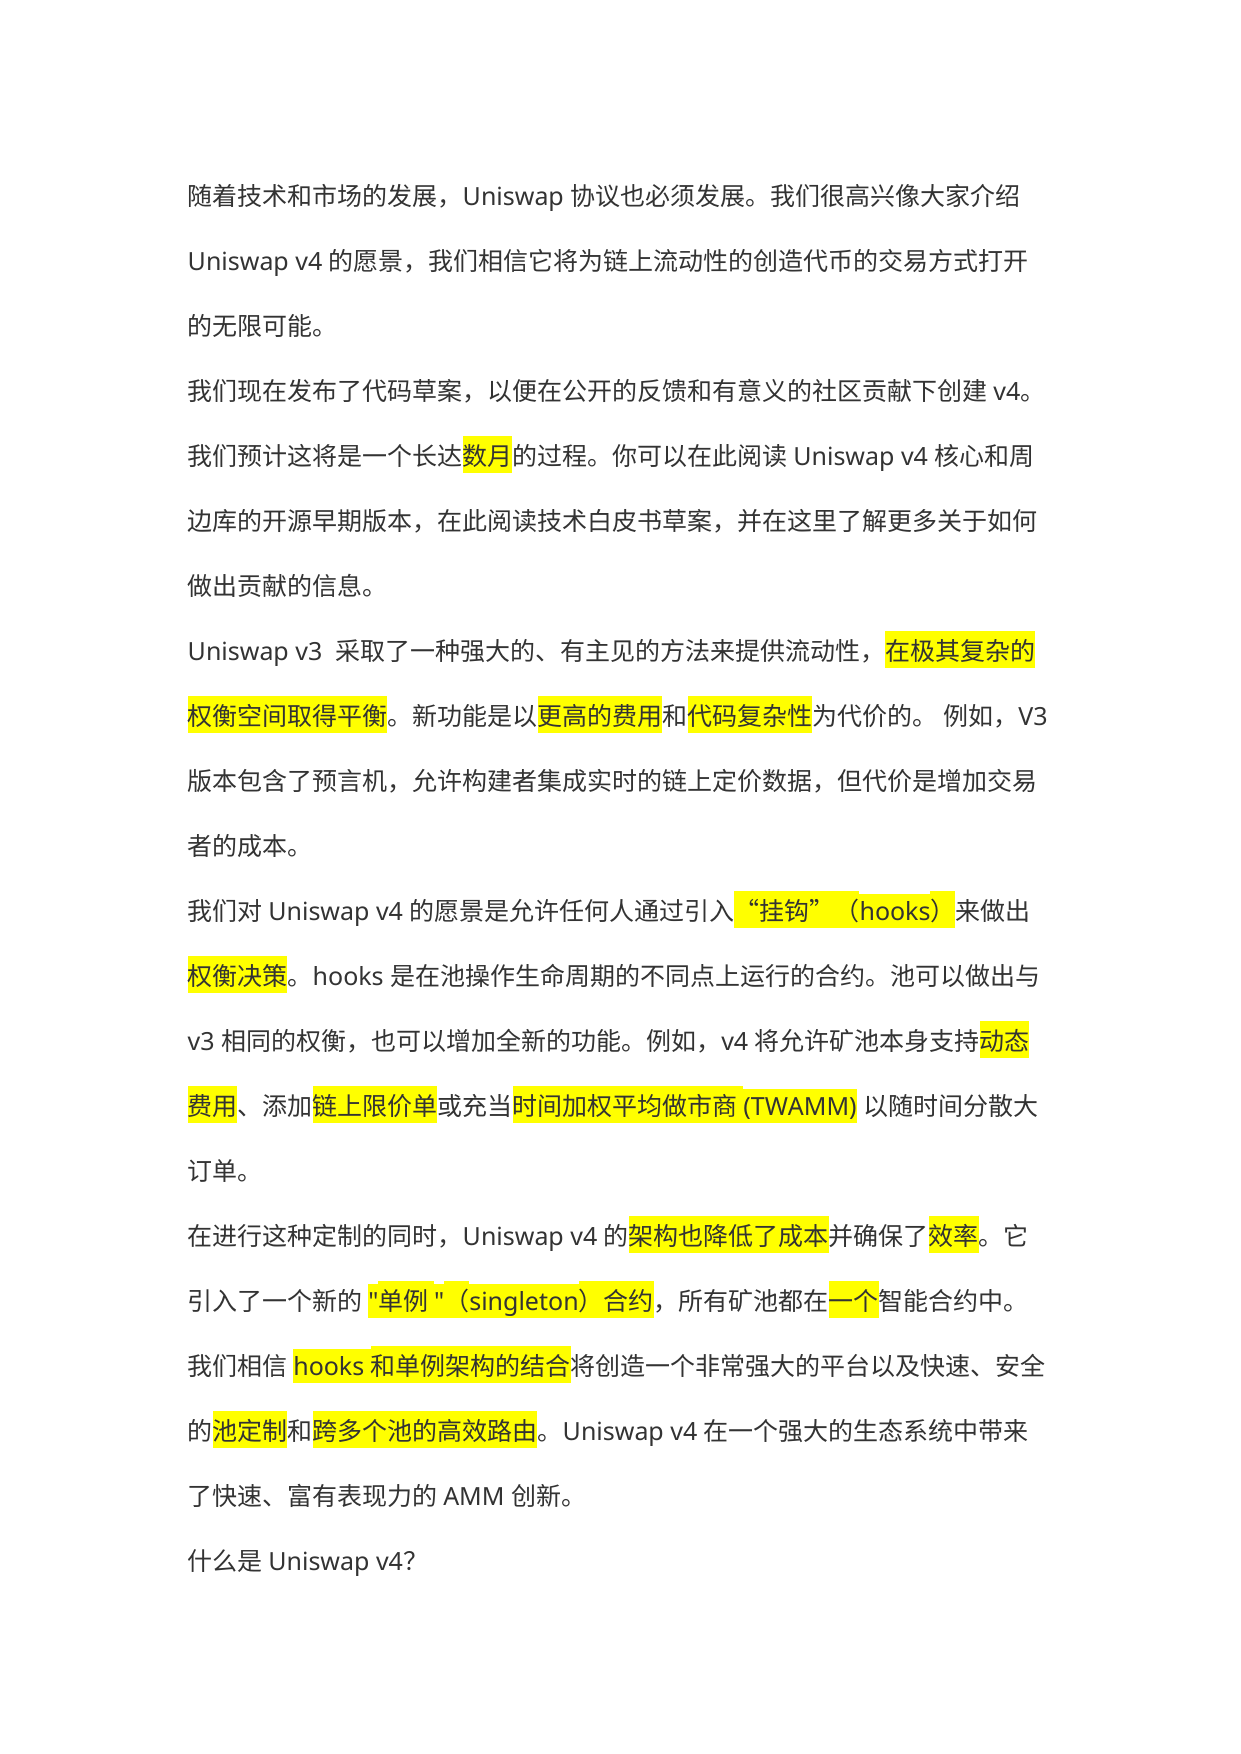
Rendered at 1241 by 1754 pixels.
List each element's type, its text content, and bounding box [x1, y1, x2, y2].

text 随着技术和市场的发展，Uniswap 协议也必须发展。我们很高兴像大家介绍 Uniswap v4 的愿景，我们相信它将为链上流动性的创造代币的交易方式打开的无限可能。 [187, 162, 1053, 357]
text Uniswap v3 采取了一种强大的、有主见的方法来提供流动性，在极其复杂的权衡空间取得平衡。新功能是以更高的费用和代码复杂性为代价的。 例如，V3 版本包含了预言机，允许构建者集成实时的链上定价数据，但代价是增加交易者的成本。 [187, 617, 1053, 877]
text 在进行这种定制的同时，Uniswap v4 的架构也降低了成本并确保了效率。它引入了一个新的 "单例 "（singleton）合约，所有矿池都在一个智能合约中。我们相信 hooks 和单例架构的结合将创造一个非常强大的平台以及快速、安全的池定制和跨多个池的高效路由。Uniswap v4 在一个强大的生态系统中带来了快速、富有表现力的 AMM 创新。 [187, 1202, 1053, 1527]
text 我们现在发布了代码草案，以便在公开的反馈和有意义的社区贡献下创建 v4。我们预计这将是一个长达数月的过程。你可以在此阅读 Uniswap v4 核心和周边库的开源早期版本，在此阅读技术白皮书草案，并在这里了解更多关于如何做出贡献的信息。 [187, 357, 1053, 617]
text 我们对 Uniswap v4 的愿景是允许任何人通过引入“挂钩”（hooks）来做出权衡决策。hooks 是在池操作生命周期的不同点上运行的合约。池可以做出与 v3 相同的权衡，也可以增加全新的功能。例如，v4 将允许矿池本身支持动态费用、添加链上限价单或充当时间加权平均做市商 (TWAMM) 以随时间分散大订单。 [187, 877, 1053, 1202]
text 什么是 Uniswap v4？ [187, 1527, 1053, 1592]
